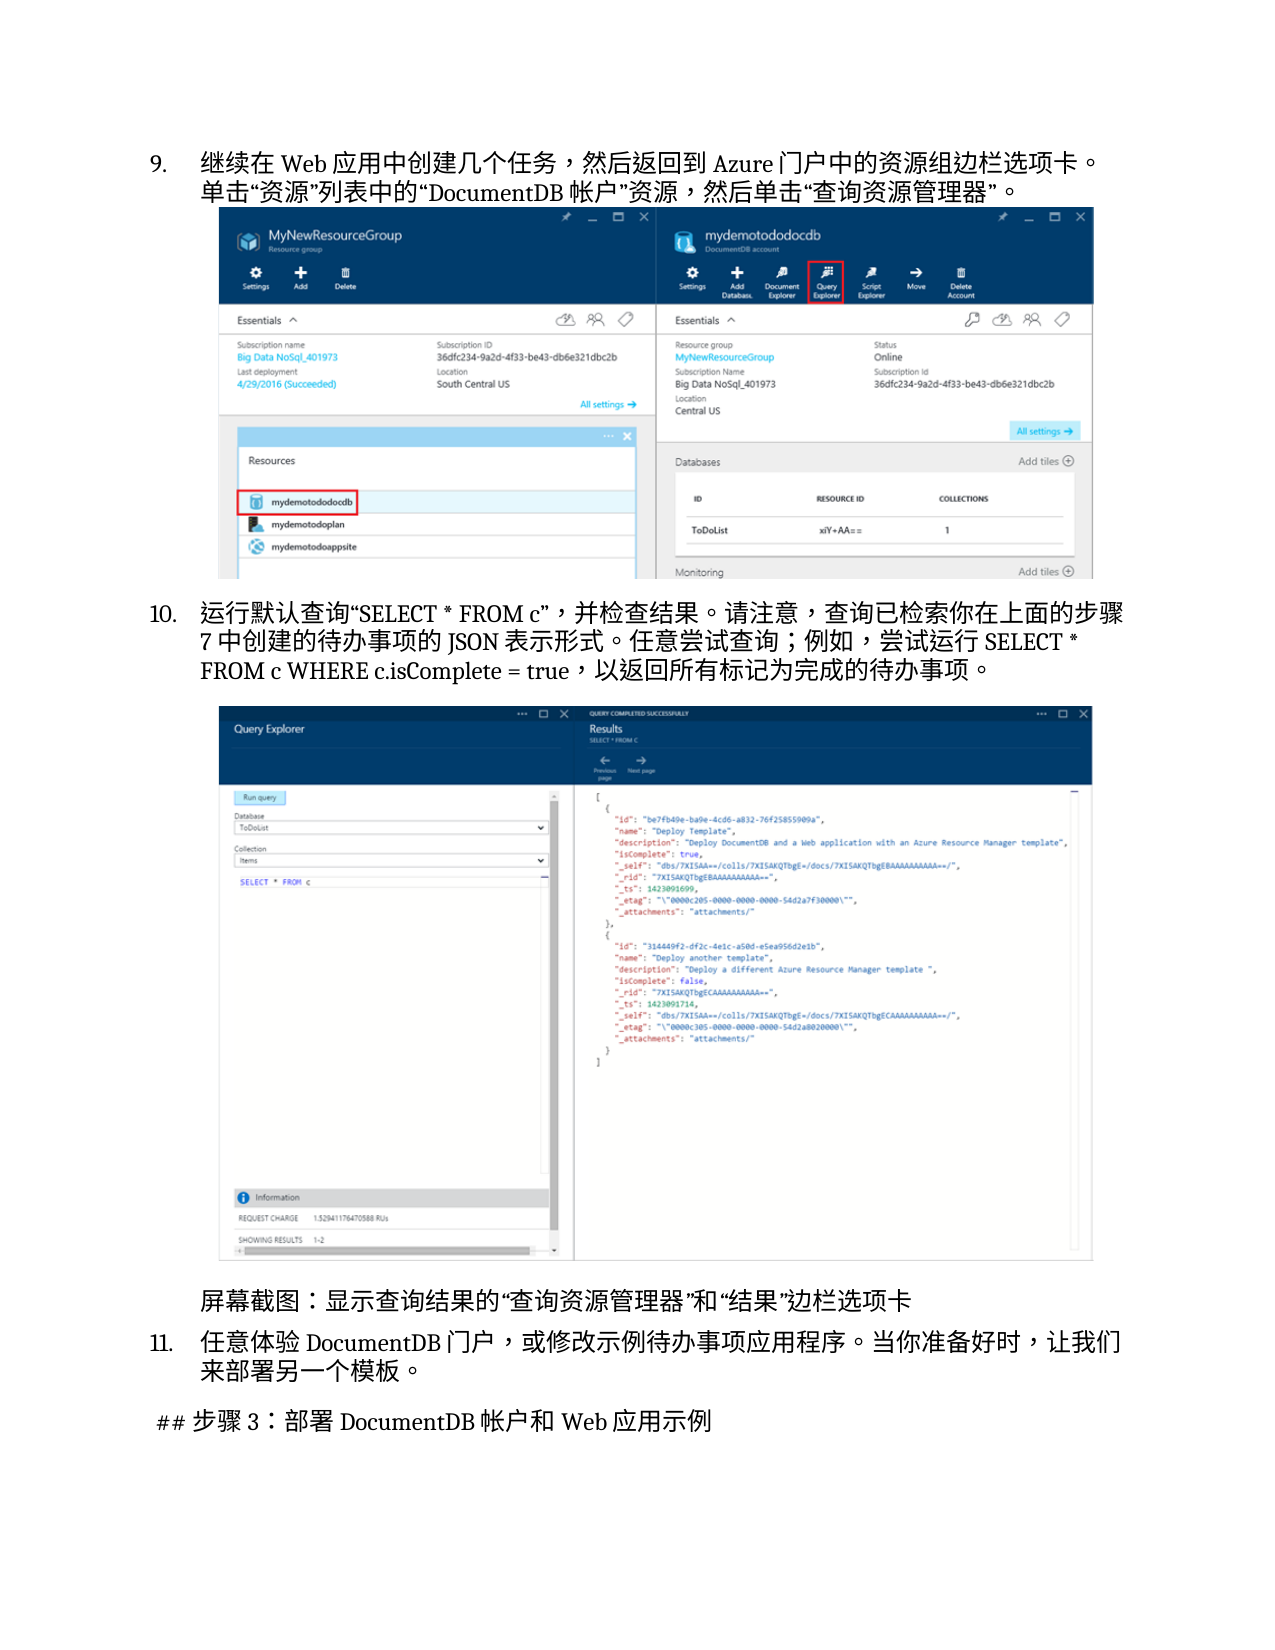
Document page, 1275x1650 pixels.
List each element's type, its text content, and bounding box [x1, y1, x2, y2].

picture [218, 706, 1094, 1261]
text ## 步骤 3：部署 DocumentDB 帐户和 Web 应用示例 [150, 1408, 1125, 1436]
list 任意体验 DocumentDB 门户，或修改示例待办事项应用程序。当你准备好时，让我们来部署另一个模板。 [150, 1329, 1125, 1387]
list 运行默认查询“SELECT * FROM c”，并检查结果。请注意，查询已检索你在上面的步骤 7 中创建的待办事项的 JSON 表示形式。任意尝试查询；例如，尝试运行 SELECT * FROM c WHERE c.isComplete = true，以返回所有标记为完成的待办事项。 [150, 599, 1125, 686]
list 屏幕截图：显示查询结果的“查询资源管理器”和“结果”边栏选项卡 [150, 1288, 1125, 1317]
picture [218, 207, 1094, 579]
